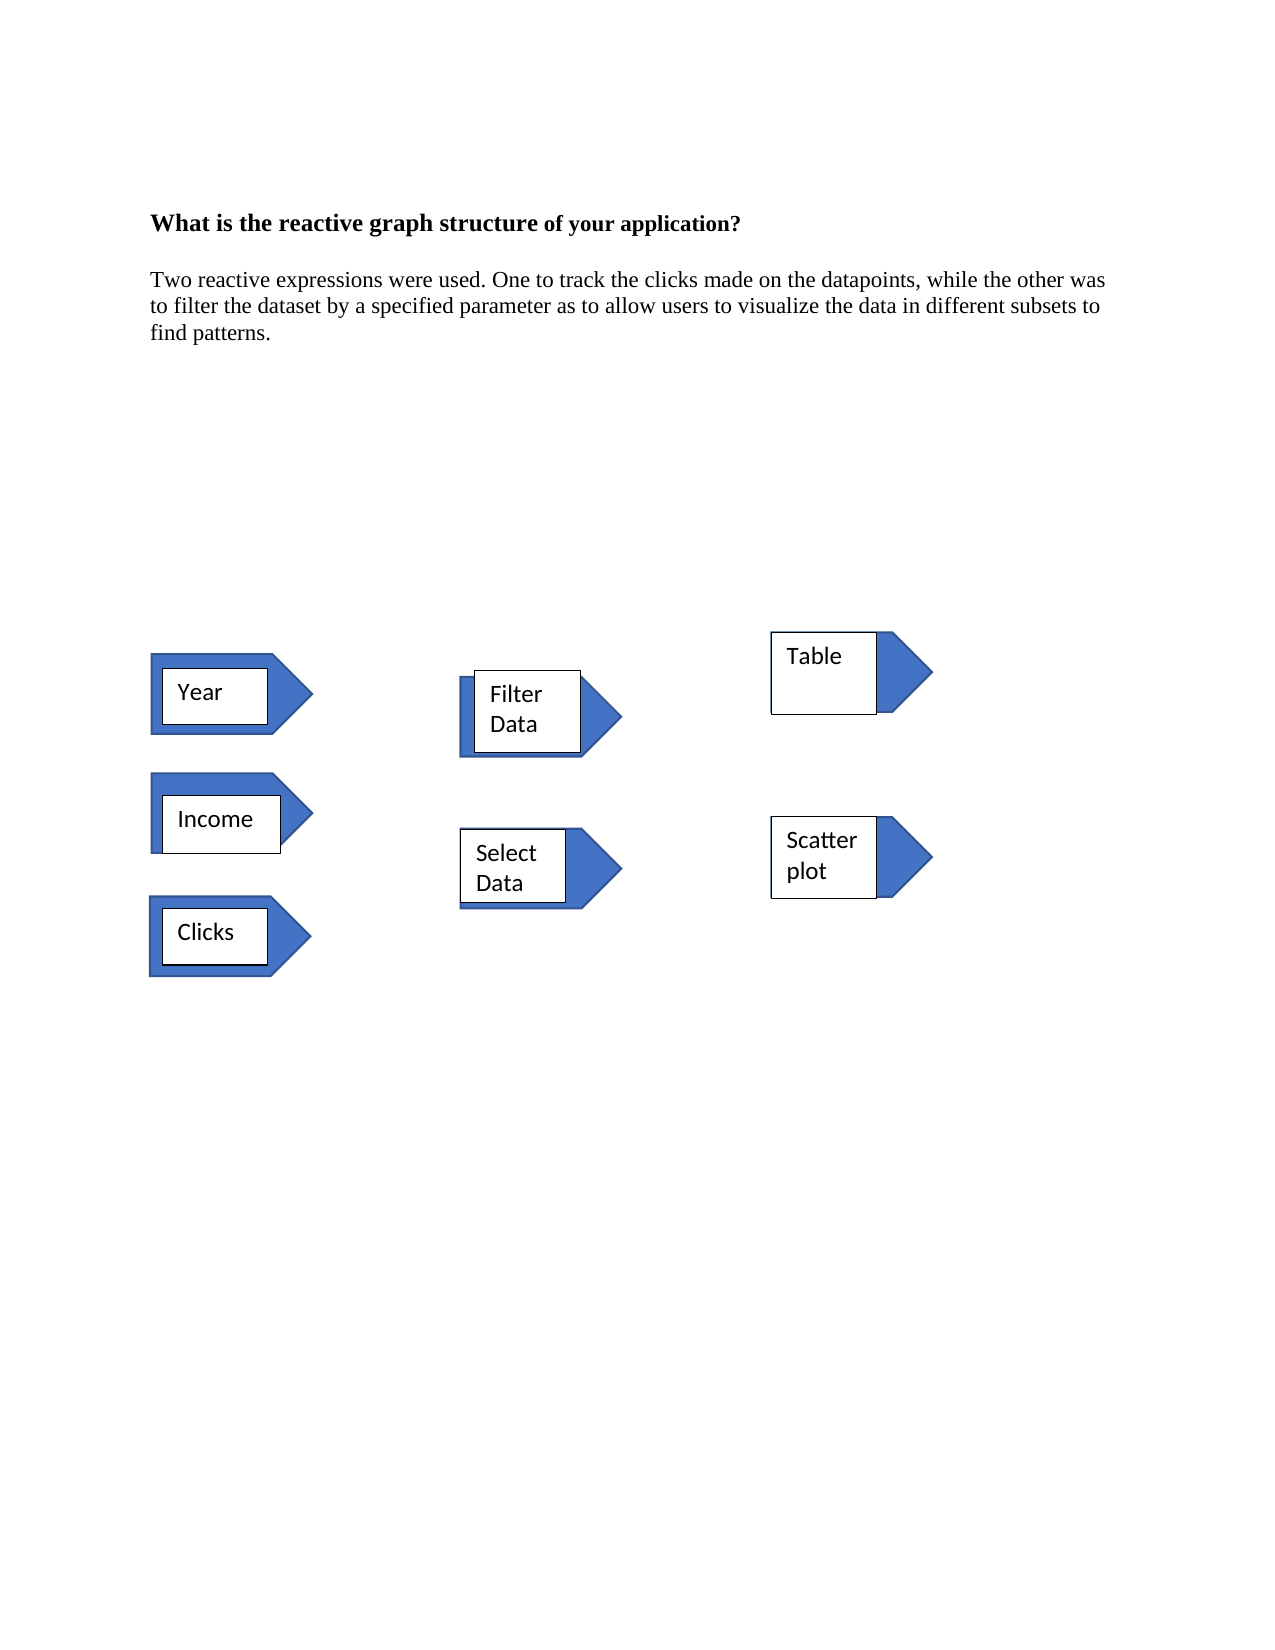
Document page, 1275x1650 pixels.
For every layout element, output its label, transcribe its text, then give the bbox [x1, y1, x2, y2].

text Two reactive expressions were used. One to track the clicks made on the datapoints, while the other was to filter the dataset by a specified parameter as to allow users to visualize the data in different subsets to find patterns. [150, 266, 1125, 345]
text What is the reactive graph structure of your application? [150, 208, 1125, 237]
